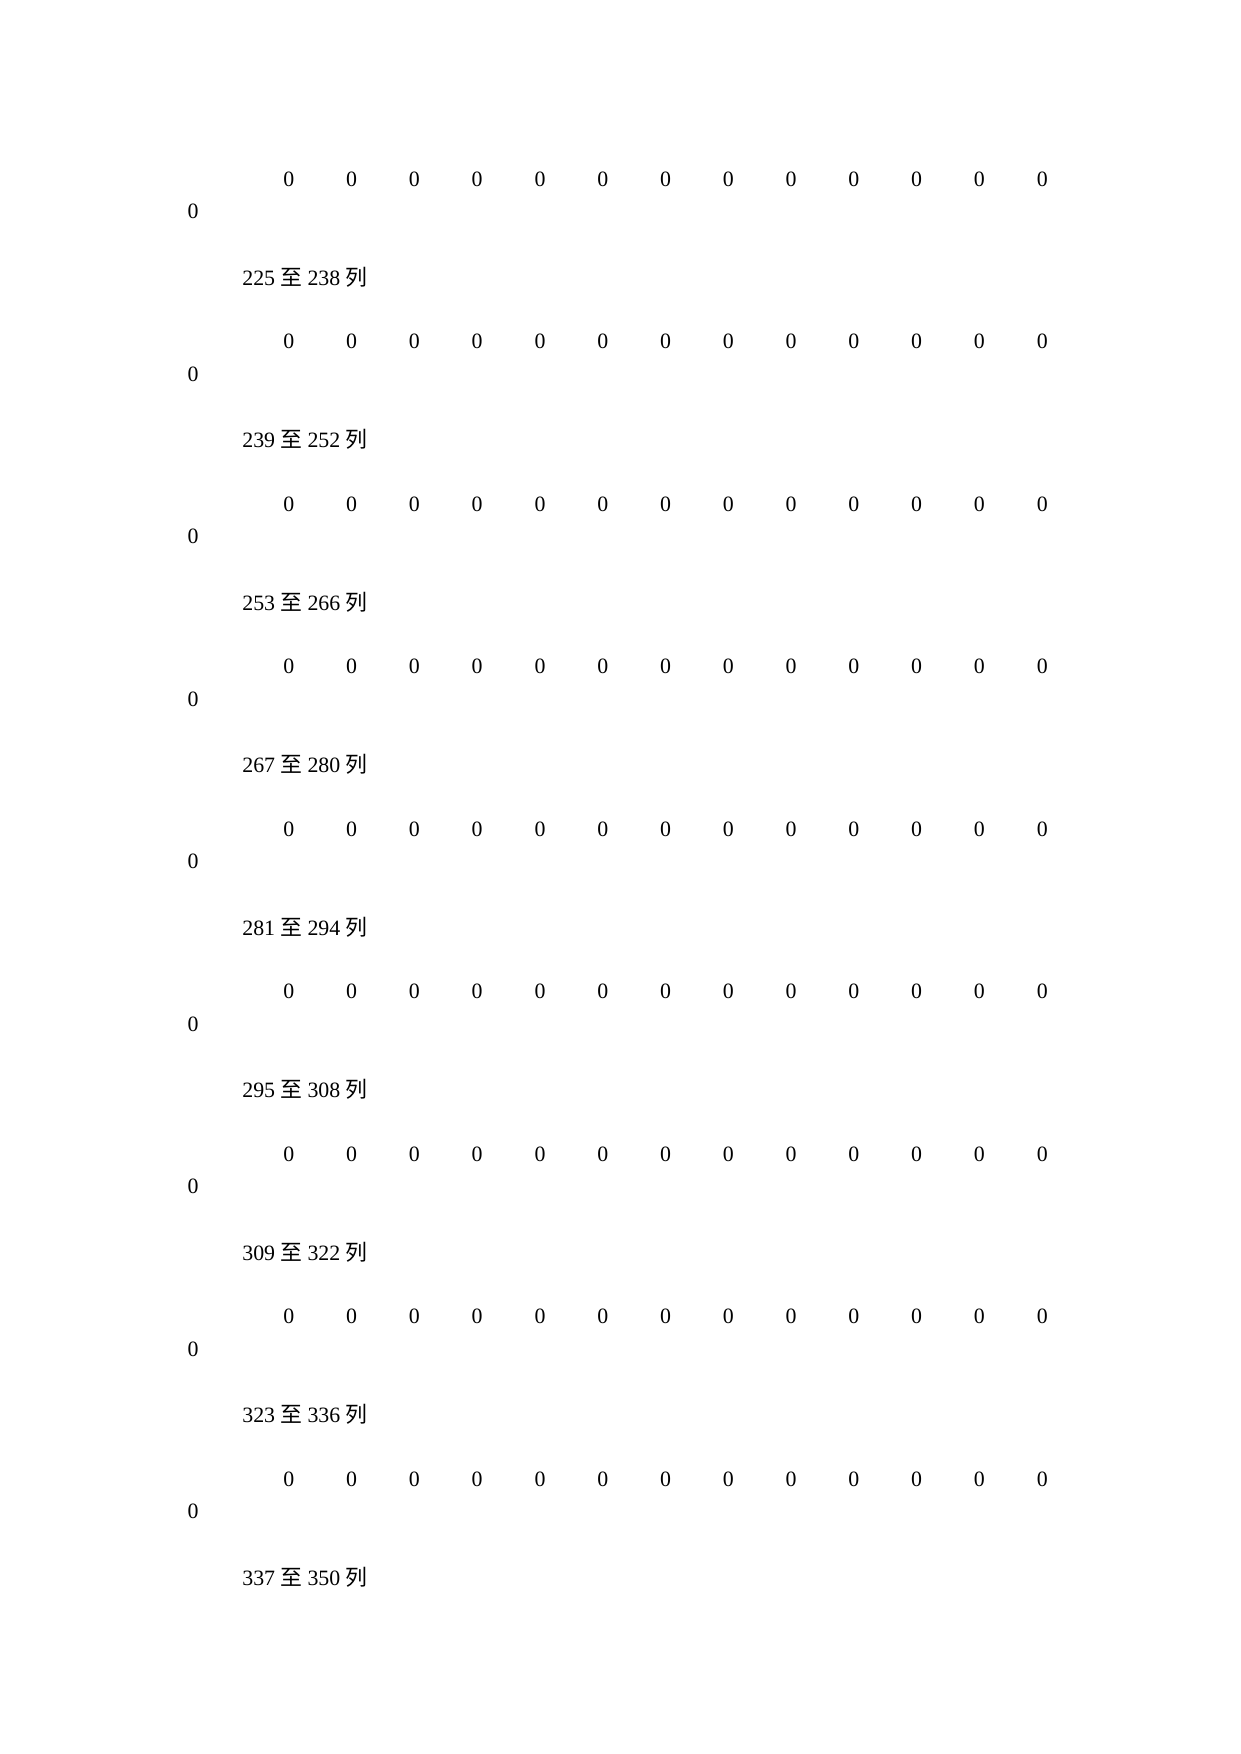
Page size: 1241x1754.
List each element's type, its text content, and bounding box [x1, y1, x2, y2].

text 337 至 350 列 [187, 1559, 1053, 1592]
text 0 0 0 0 0 0 0 0 0 0 0 0 0 0 [187, 1299, 1053, 1364]
text 253 至 266 列 [187, 584, 1053, 617]
text 239 至 252 列 [187, 422, 1053, 454]
text 0 0 0 0 0 0 0 0 0 0 0 0 0 0 [187, 974, 1053, 1039]
text 0 0 0 0 0 0 0 0 0 0 0 0 0 0 [187, 1137, 1053, 1202]
text 0 0 0 0 0 0 0 0 0 0 0 0 0 0 [187, 649, 1053, 714]
text 267 至 280 列 [187, 747, 1053, 779]
text 295 至 308 列 [187, 1072, 1053, 1104]
text 0 0 0 0 0 0 0 0 0 0 0 0 0 0 [187, 1462, 1053, 1527]
text 281 至 294 列 [187, 909, 1053, 942]
text 323 至 336 列 [187, 1397, 1053, 1429]
text 0 0 0 0 0 0 0 0 0 0 0 0 0 0 [187, 487, 1053, 552]
text 309 至 322 列 [187, 1234, 1053, 1267]
text 225 至 238 列 [187, 259, 1053, 292]
text 0 0 0 0 0 0 0 0 0 0 0 0 0 0 [187, 162, 1053, 227]
text 0 0 0 0 0 0 0 0 0 0 0 0 0 0 [187, 324, 1053, 389]
text 0 0 0 0 0 0 0 0 0 0 0 0 0 0 [187, 812, 1053, 877]
